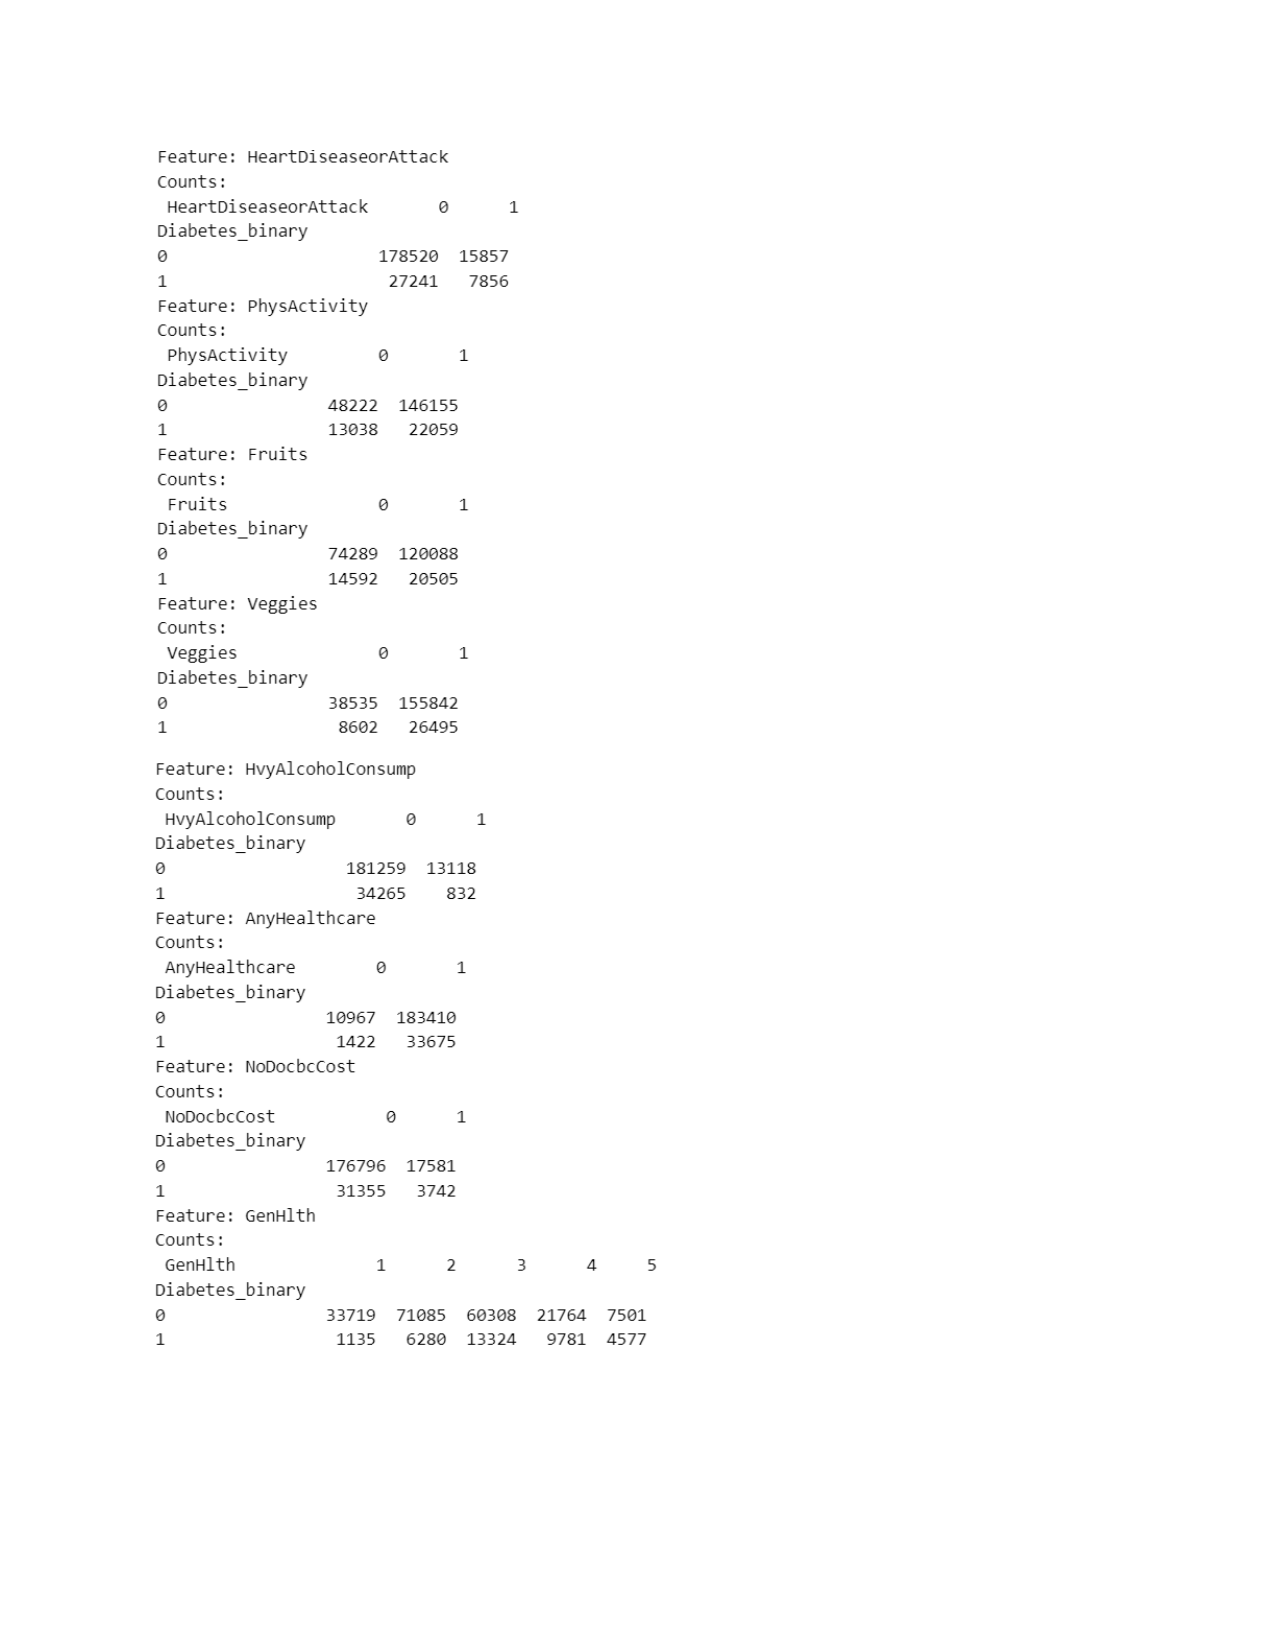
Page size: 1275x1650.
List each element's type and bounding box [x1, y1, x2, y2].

picture [150, 756, 786, 1348]
picture [150, 150, 750, 738]
